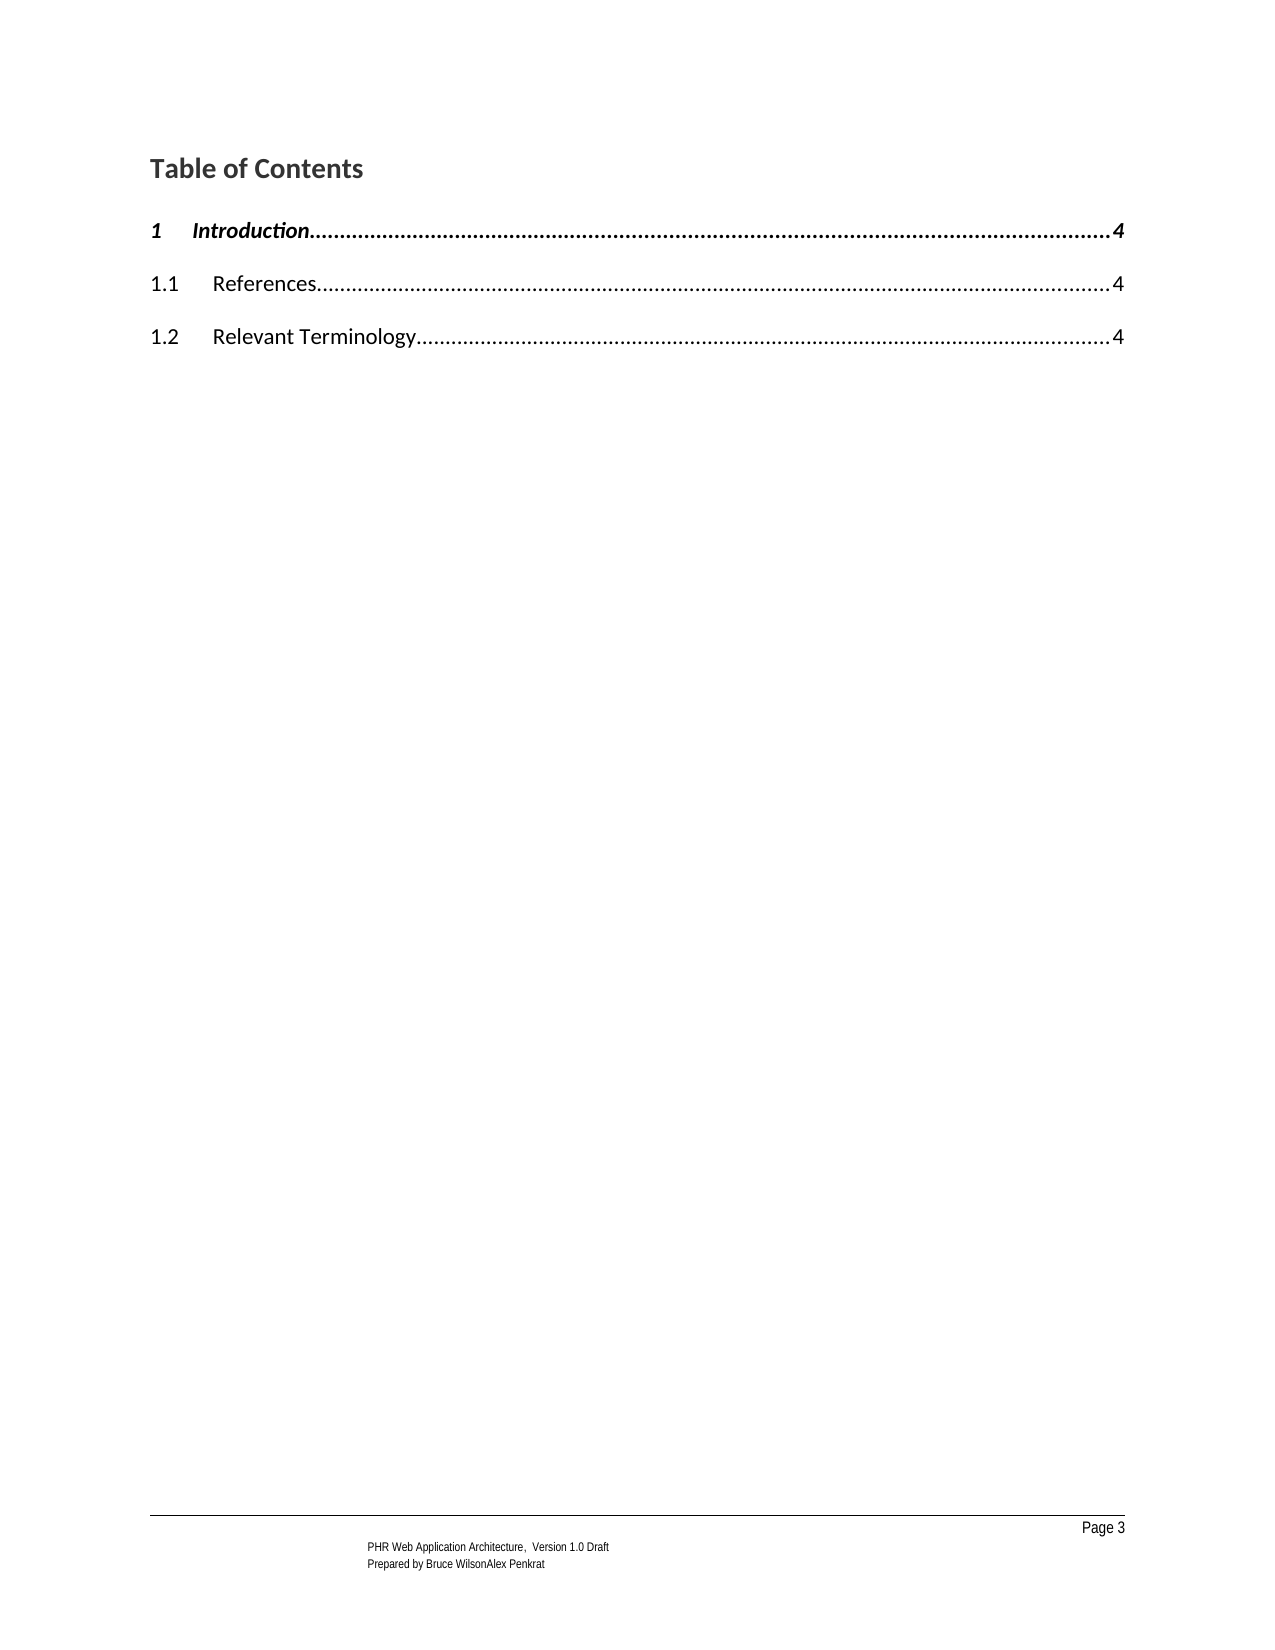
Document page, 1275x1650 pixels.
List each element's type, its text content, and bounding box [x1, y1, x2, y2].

text 1.2 Relevant Terminology 4 [150, 322, 1125, 350]
text 1 Introduction 4 [150, 216, 1125, 244]
text 1.1 References 4 [150, 269, 1125, 297]
text Table of Contents [150, 150, 1125, 186]
